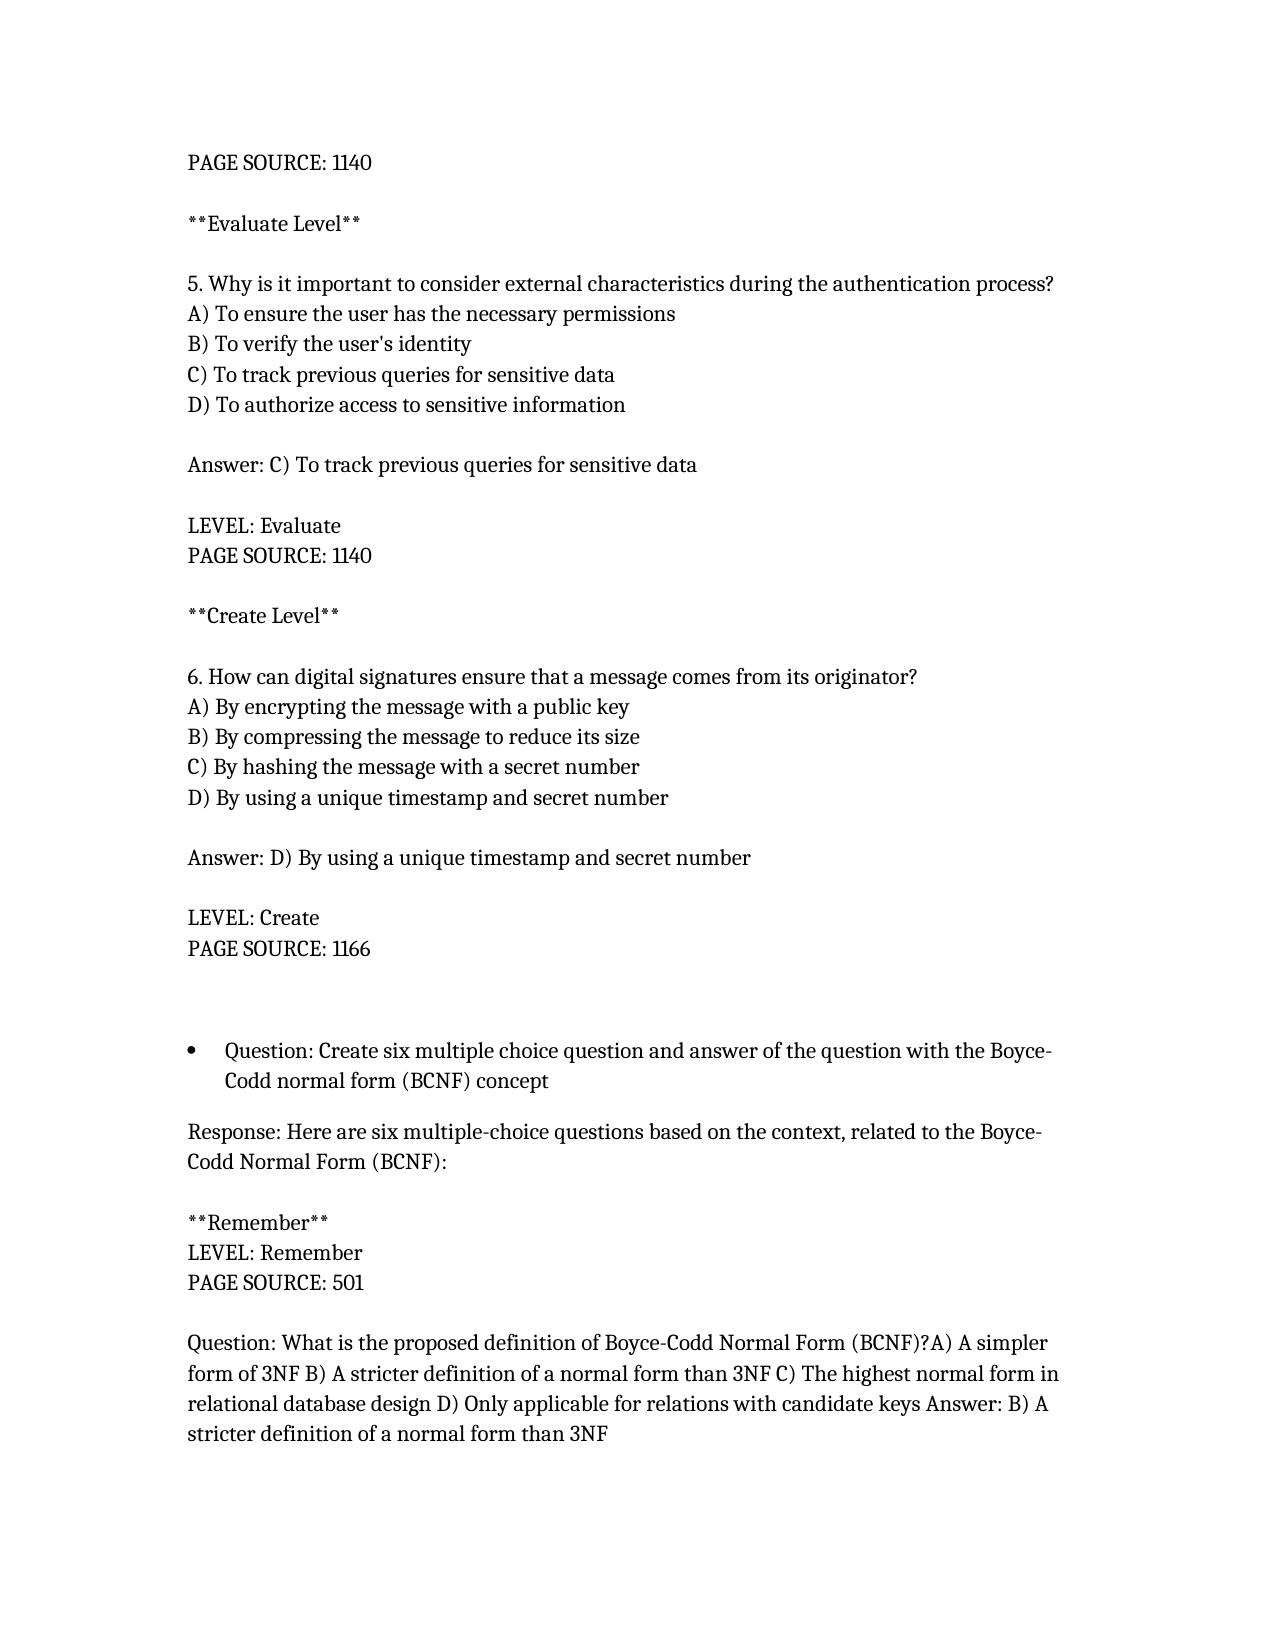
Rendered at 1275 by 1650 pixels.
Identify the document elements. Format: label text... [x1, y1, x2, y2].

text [187, 150, 1087, 962]
text Response: Here are six multiple-choice questions based on the context, related to the Boyce-Codd Normal Form (BCNF): **Remember** LEVEL: Remember PAGE SOURCE: 501 Question: What is the proposed definition of Boyce-Codd Normal Form (BCNF)?A) A simpler form of 3NF B) A stricter definition of a normal form than 3NF C) The highest normal form in relational database design D) Only applicable for relations with candidate keys Answer: B) A stricter definition of a normal form than 3NF [187, 1119, 1087, 1447]
list Question: Create six multiple choice question and answer of the question with the Boyce-Codd normal form (BCNF) concept [187, 1037, 1087, 1094]
